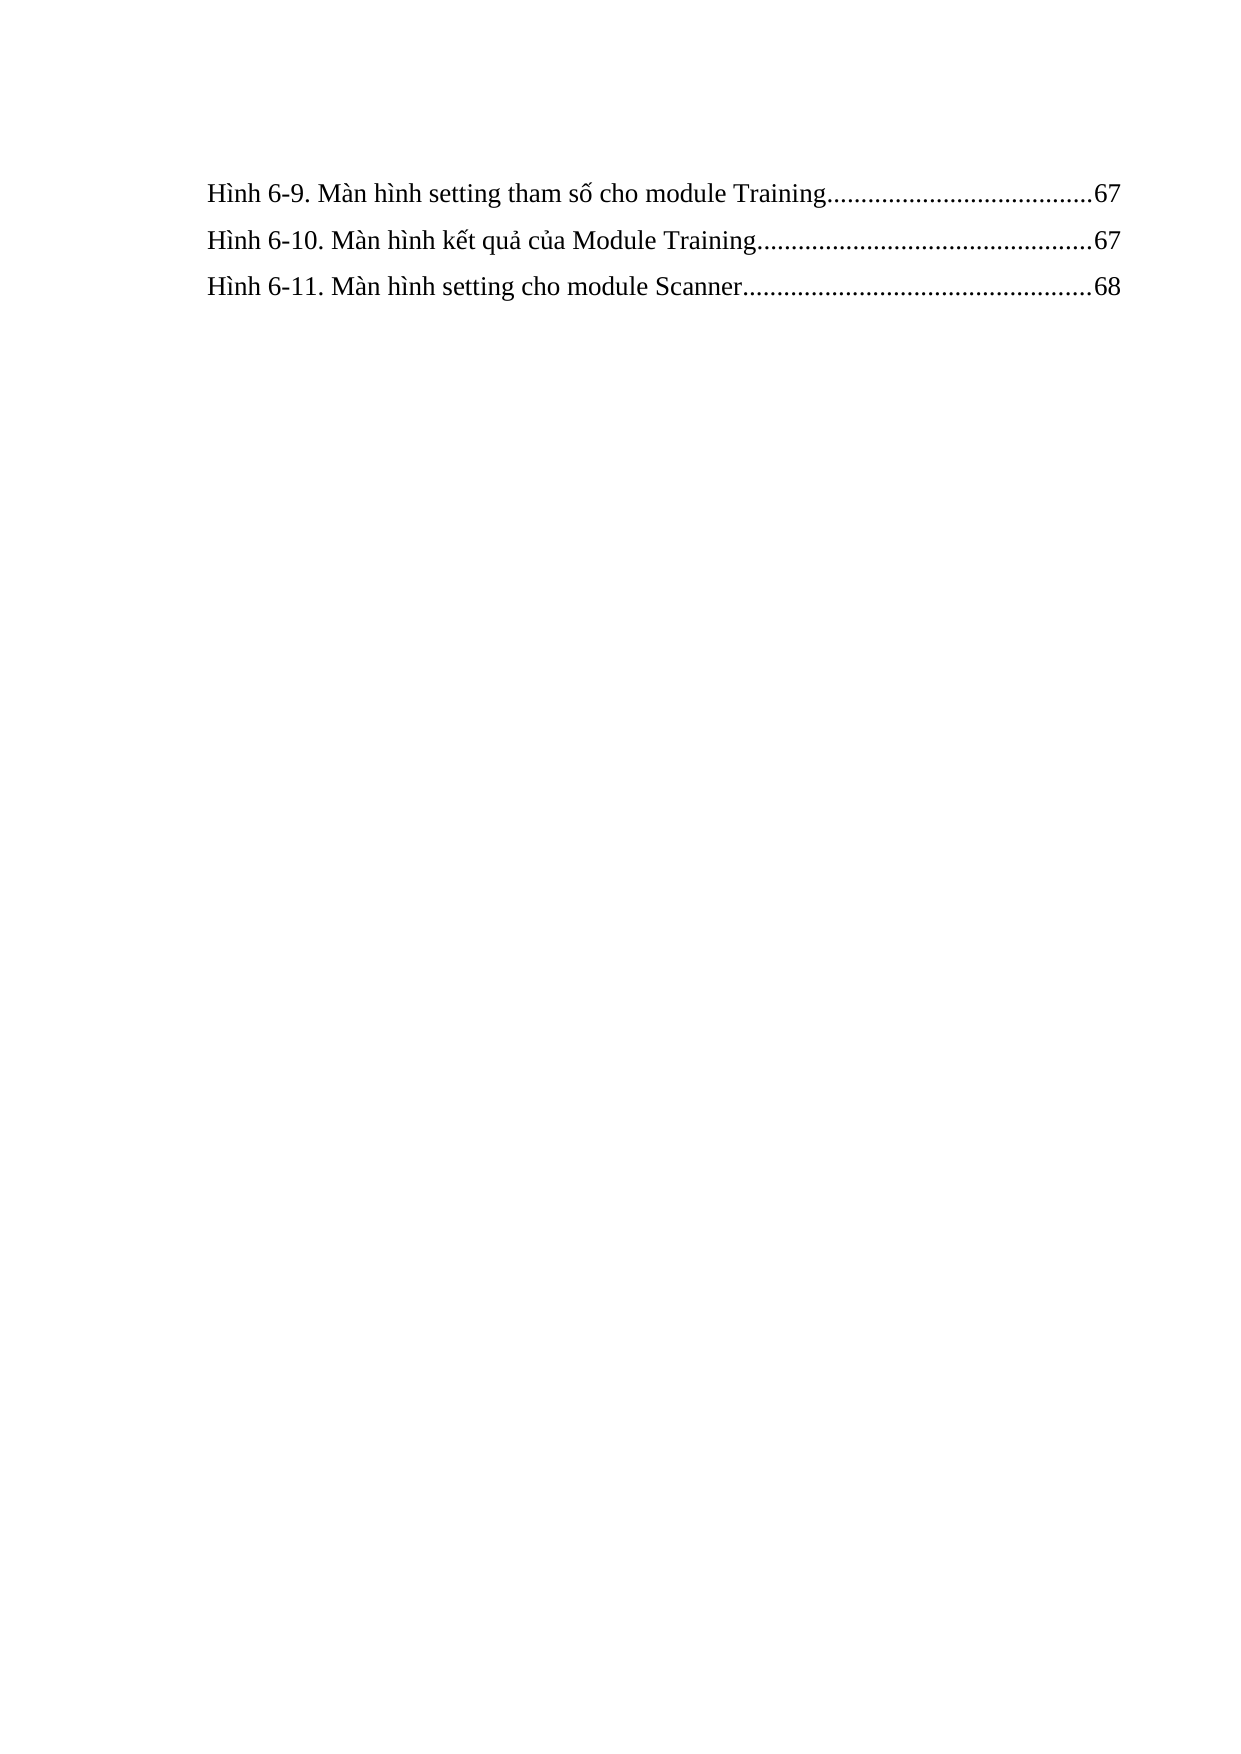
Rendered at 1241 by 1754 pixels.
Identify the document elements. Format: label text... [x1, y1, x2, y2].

text Hình 6-9. Màn hình setting tham số cho module Training 67 [207, 177, 1122, 208]
text Hình 6-11. Màn hình setting cho module Scanner 68 [207, 271, 1122, 302]
text Hình 6-10. Màn hình kết quả của Module Training 67 [207, 224, 1122, 255]
